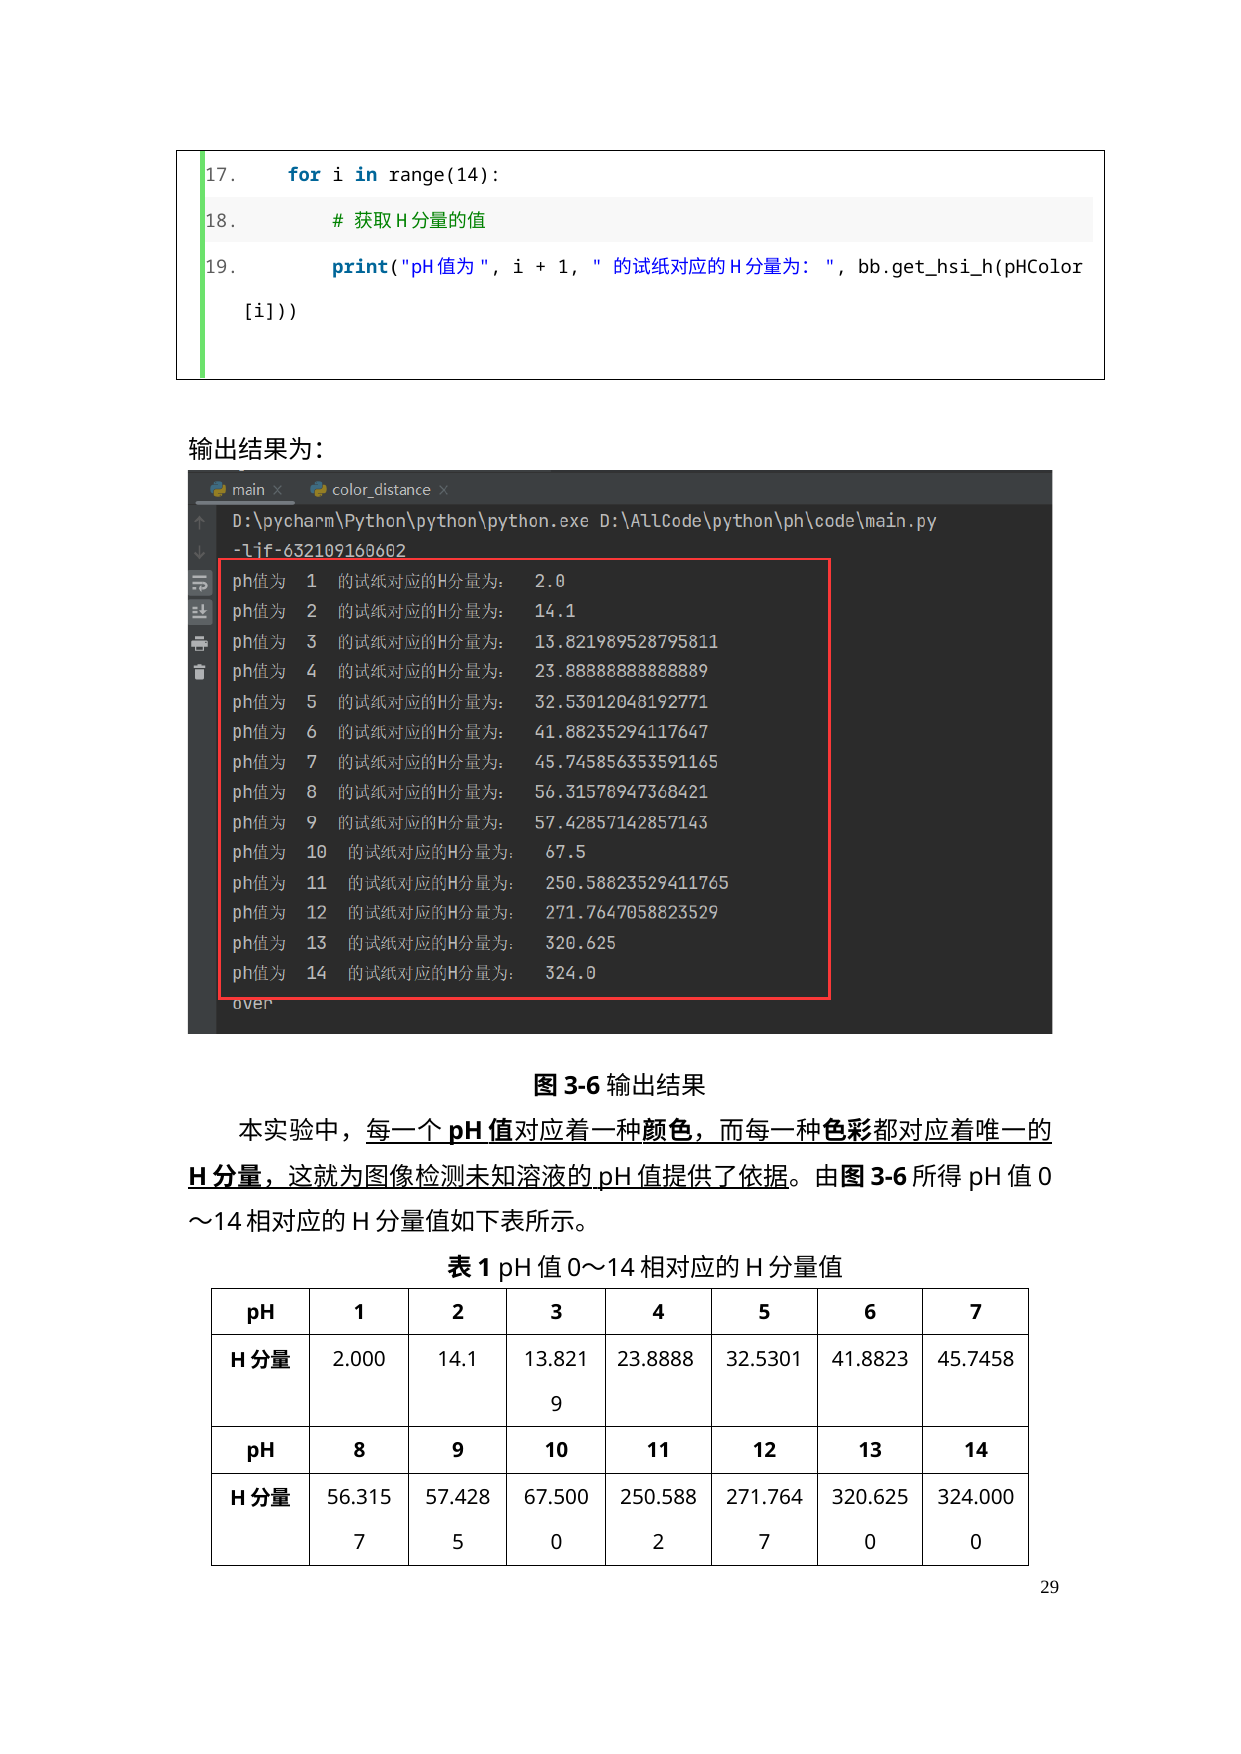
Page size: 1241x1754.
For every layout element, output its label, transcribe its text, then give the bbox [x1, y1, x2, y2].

table_cell pH [212, 1427, 309, 1473]
table_cell H分量 [212, 1335, 309, 1426]
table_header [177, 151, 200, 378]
table_cell 57.4285 [409, 1474, 506, 1564]
table_header 3 [507, 1289, 605, 1334]
table_cell 10 [507, 1427, 605, 1473]
table_cell 271.7647 [712, 1474, 817, 1564]
table_header 6 [818, 1289, 922, 1334]
text 输出结果为： [188, 425, 1052, 470]
text 图3-6 输出结果 [188, 1061, 1052, 1106]
table_cell 11 [606, 1427, 711, 1473]
table_header pH [212, 1289, 309, 1334]
table_header 5 [712, 1289, 817, 1334]
text 本实验中，每一个pH值对应着一种颜色，而每一种色彩都对应着唯一的H分量，这就为图像检测未知溶液的pH值提供了依据。由图3-6所得pH值0～14相对应的H分量值如下表所示。 [188, 1106, 1052, 1242]
table_cell 13 [818, 1427, 922, 1473]
table_cell H分量 [212, 1474, 309, 1564]
table_cell 9 [409, 1427, 506, 1473]
text 表1 pH值0～14相对应的H分量值 [188, 1242, 1052, 1288]
table_cell 14 [923, 1427, 1028, 1473]
table_cell 32.5301 [712, 1335, 817, 1426]
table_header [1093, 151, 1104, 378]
table_cell 45.7458 [923, 1335, 1028, 1426]
table_header 4 [606, 1289, 711, 1334]
table_cell 14.1 [409, 1335, 506, 1426]
table_cell 67.5000 [507, 1474, 605, 1564]
table_cell 12 [712, 1427, 817, 1473]
table_header 7 [923, 1289, 1028, 1334]
table_cell 8 [310, 1427, 408, 1473]
table_cell 56.3157 [310, 1474, 408, 1564]
table_cell 41.8823 [818, 1335, 922, 1426]
table_cell 13.8219 [507, 1335, 605, 1426]
table_header 2 [409, 1289, 506, 1334]
table_cell 320.6250 [818, 1474, 922, 1564]
table_cell 324.0000 [923, 1474, 1028, 1564]
table_cell 2.000 [310, 1335, 408, 1426]
table_cell 23.8888 [606, 1335, 711, 1426]
picture [187, 470, 1053, 1034]
table_header 1 [310, 1289, 408, 1334]
table_cell 250.5882 [606, 1474, 711, 1564]
